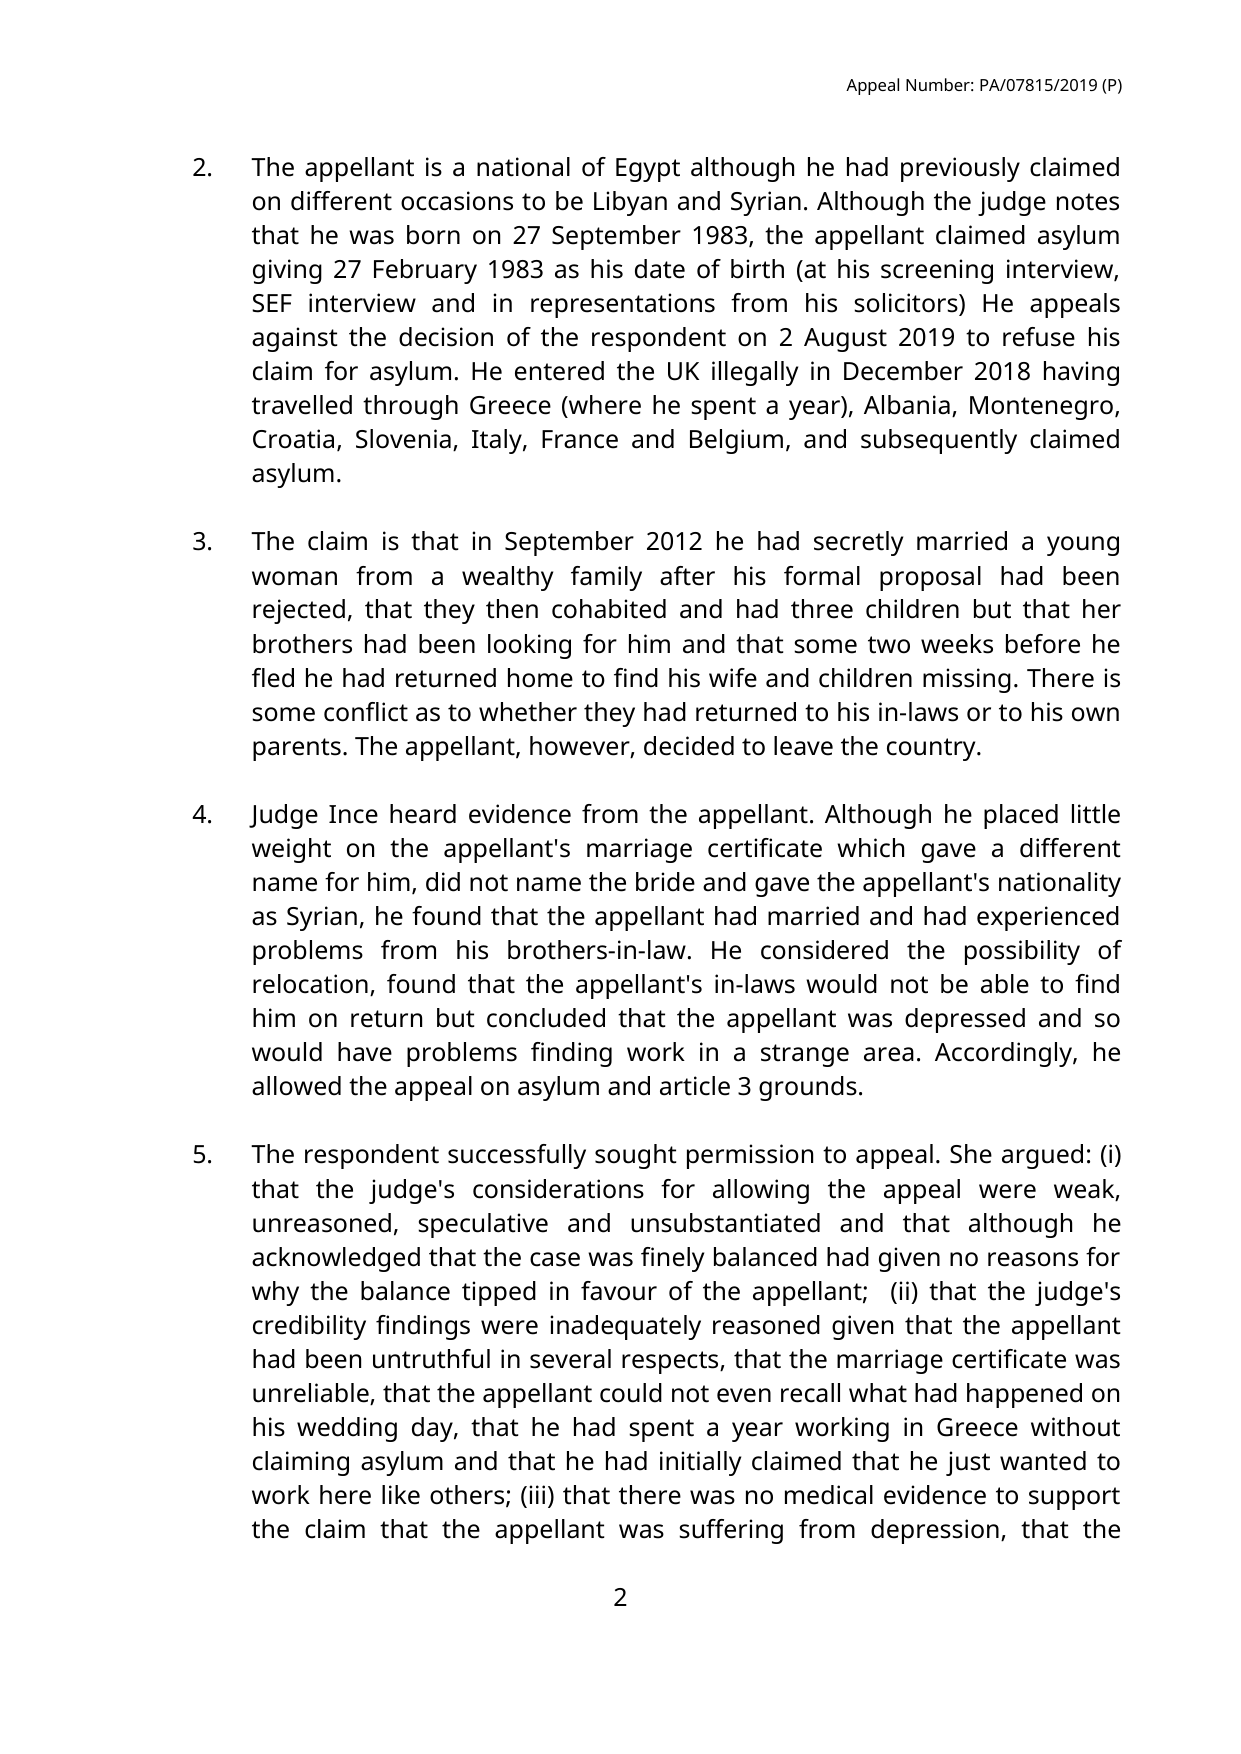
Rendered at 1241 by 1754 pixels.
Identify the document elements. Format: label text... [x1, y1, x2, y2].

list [192, 1137, 1122, 1546]
list The appellant is a national of although he had previously claimed on different occasions to be Libyan and Syrian. Although the judge notes that he was born on 27 September 1983, the appellant claimed asylum giving 27 February 1983 as his date of birth (at his screening interview, SEF interview and in representations from his solicitors) He appeals against the decision of the respondent on 2 August 2019 to refuse his claim for asylum. He entered the illegally in December 2018 having travelled through (where he spent a year), , , , , , and , and subsequently claimed asylum. [192, 149, 1122, 490]
list The claim is that in September 2012 he had secretly married a young woman from a wealthy family after his formal proposal had been rejected, that they then cohabited and had three children but that her brothers had been looking for him and that some two weeks before he fled he had returned home to find his wife and children missing. There is some conflict as to whether they had returned to his in-laws or to his own parents. The appellant, however, decided to leave the country. [192, 524, 1122, 762]
list Judge Ince heard evidence from the appellant. Although he placed little weight on the appellant's marriage certificate which gave a different name for him, did not name the bride and gave the appellant's nationality as Syrian, he found that the appellant had married and had experienced problems from his brothers-in-law. He considered the possibility of relocation, found that the appellant's in-laws would not be able to find him on return but concluded that the appellant was depressed and so would have problems finding work in a strange area. Accordingly, he allowed the appeal on asylum and article 3 grounds. [192, 797, 1122, 1103]
